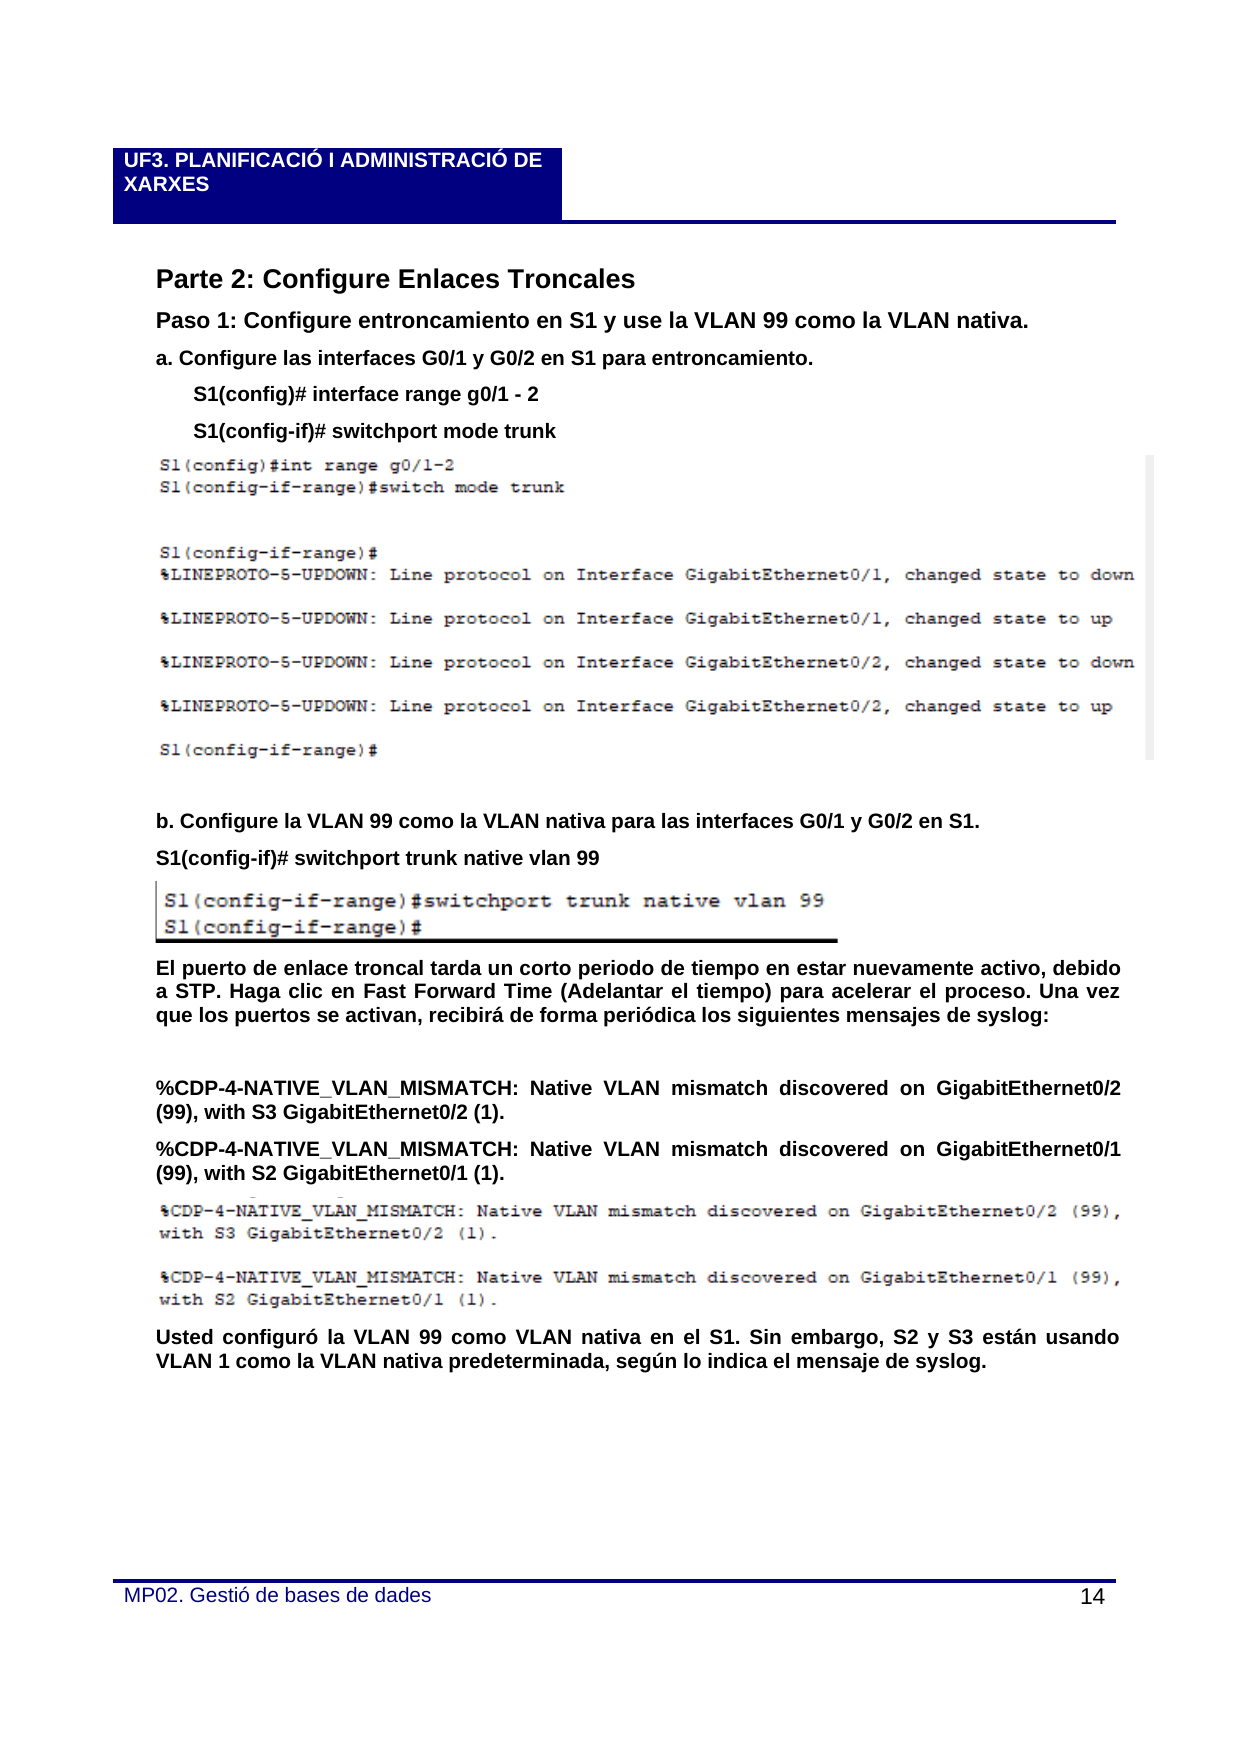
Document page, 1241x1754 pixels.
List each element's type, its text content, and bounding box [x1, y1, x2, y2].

text S1(config)# interface range g0/1 - 2 [156, 382, 1122, 406]
text S1(config-if)# switchport mode trunk [156, 419, 1122, 443]
text b. Configure la VLAN 99 como la VLAN nativa para las interfaces G0/1 y G0/2 en S1. [156, 809, 1122, 833]
subtitle Paso 1: Configure entroncamiento en S1 y use la VLAN 99 como la VLAN nativa. [156, 307, 1122, 333]
subtitle Parte 2: Configure Enlaces Troncales [156, 263, 1122, 294]
text S1(config-if)# switchport trunk native vlan 99 [156, 845, 1122, 869]
text a. Configure las interfaces G0/1 y G0/2 en S1 para entroncamiento. [156, 346, 1122, 370]
picture [155, 455, 1154, 760]
text Usted configuró la VLAN 99 como VLAN nativa en el S1. Sin embargo, S2 y S3 están usando VLAN 1 como la VLAN nativa predeterminada, según lo indica el mensaje de syslog. [156, 1325, 1122, 1373]
text %CDP-4-NATIVE_VLAN_MISMATCH: Native VLAN mismatch discovered on GigabitEthernet0/2 (99), with S3 GigabitEthernet0/2 (1). [156, 1076, 1122, 1124]
picture [155, 881, 838, 943]
text %CDP-4-NATIVE_VLAN_MISMATCH: Native VLAN mismatch discovered on GigabitEthernet0/1 (99), with S2 GigabitEthernet0/1 (1). [156, 1137, 1122, 1184]
text El puerto de enlace troncal tarda un corto periodo de tiempo en estar nuevamente activo, debido a STP. Haga clic en Fast Forward Time (Adelantar el tiempo) para acelerar el proceso. Una vez que los puertos se activan, recibirá de forma periódica los siguientes mensajes de syslog: [156, 955, 1122, 1027]
picture [155, 1197, 1129, 1313]
